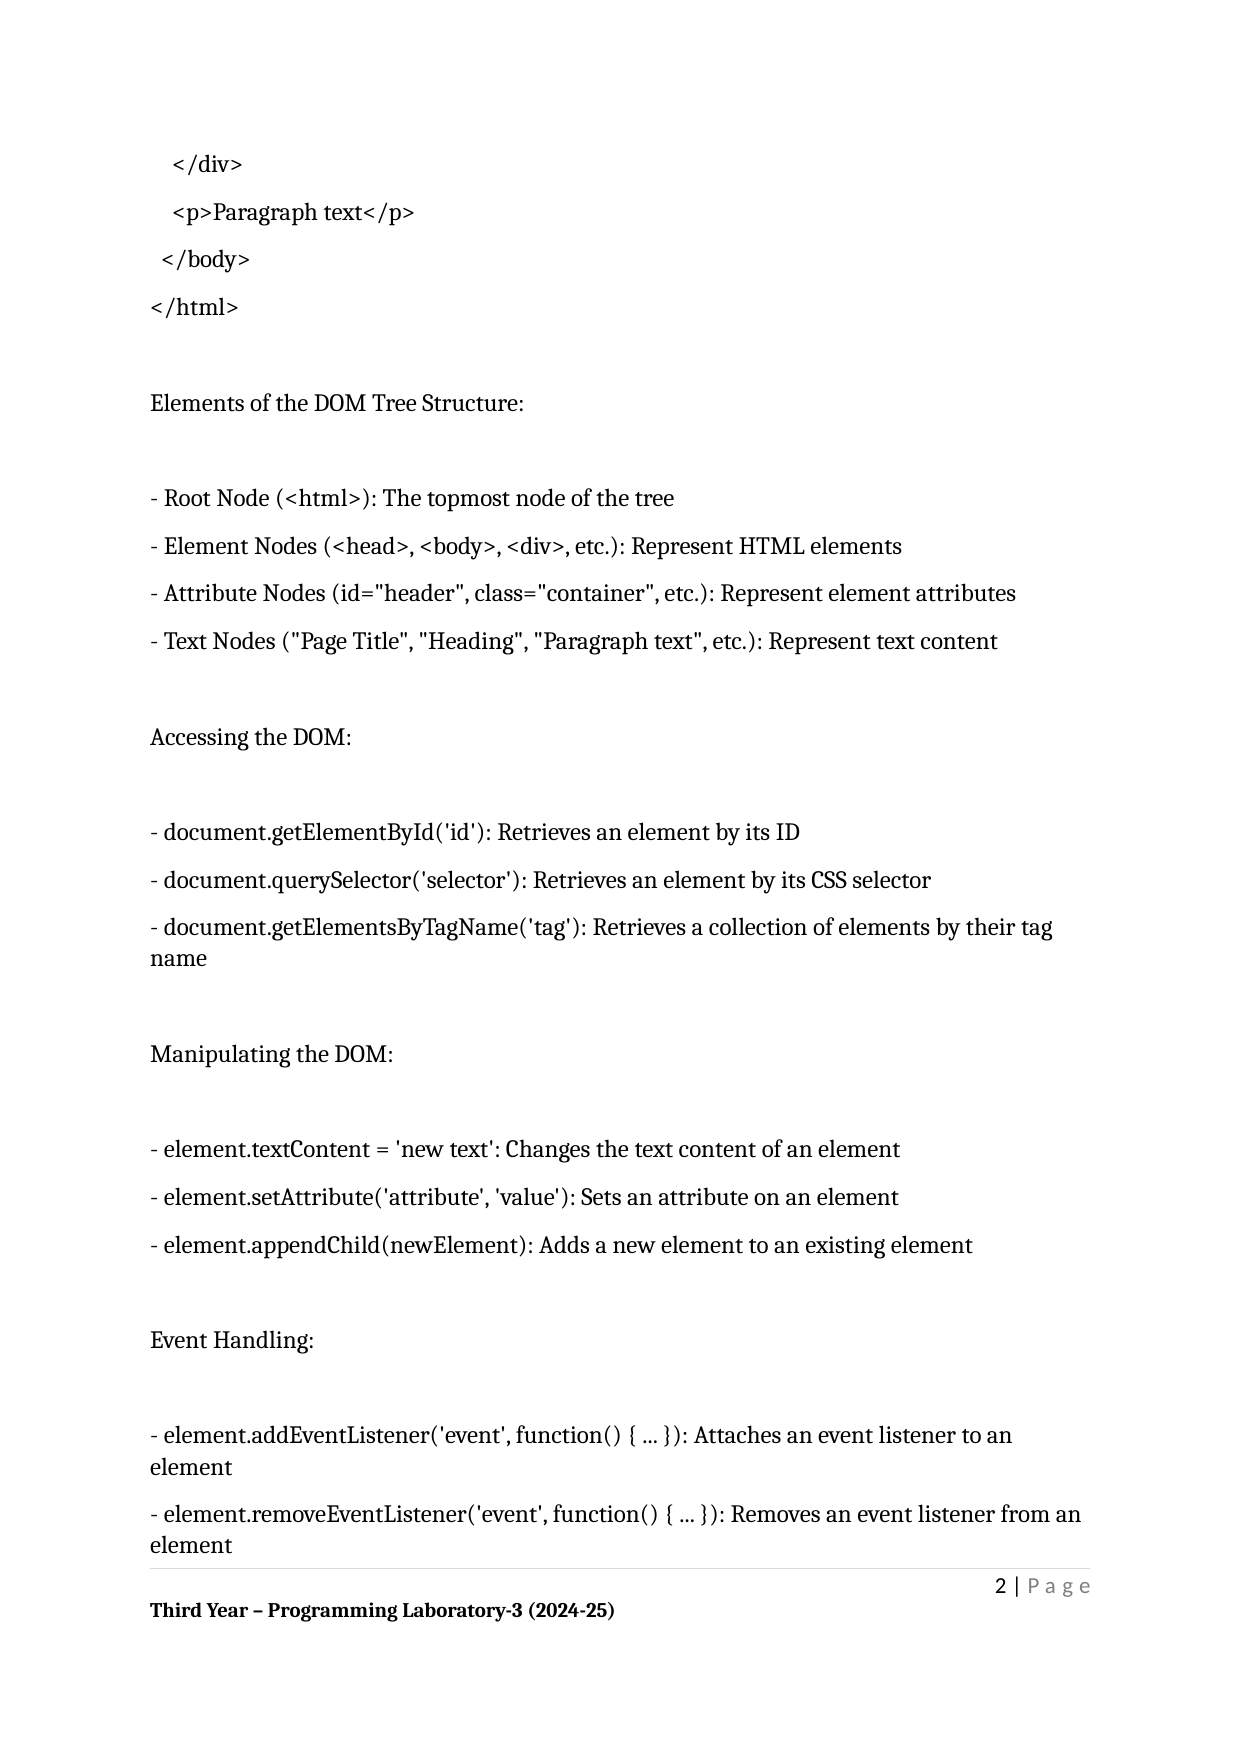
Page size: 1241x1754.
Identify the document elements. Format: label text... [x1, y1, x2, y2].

text - document.querySelector('selector'): Retrieves an element by its CSS selector [150, 866, 1090, 894]
text </html> [150, 293, 1090, 322]
text - element.appendChild(newElement): Adds a new element to an existing element [150, 1231, 1090, 1259]
text - Attribute Nodes (id="header", class="container", etc.): Represent element attributes [150, 579, 1090, 608]
text <p>Paragraph text</p> [150, 198, 1090, 226]
text - document.getElementById('id'): Retrieves an element by its ID [150, 818, 1090, 847]
text - element.setAttribute('attribute', 'value'): Sets an attribute on an element [150, 1183, 1090, 1212]
text </div> [150, 150, 1090, 179]
text - document.getElementsByTagName('tag'): Retrieves a collection of elements by their tag name [150, 913, 1090, 973]
text Manipulating the DOM: [150, 1040, 1090, 1068]
text - Element Nodes (<head>, <body>, <div>, etc.): Represent HTML elements [150, 532, 1090, 560]
text Accessing the DOM: [150, 722, 1090, 751]
text - element.removeEventListener('event', function() { ... }): Removes an event listener from an element [150, 1500, 1090, 1560]
text - element.textContent = 'new text': Changes the text content of an element [150, 1135, 1090, 1164]
text - Text Nodes ("Page Title", "Heading", "Paragraph text", etc.): Represent text content [150, 627, 1090, 656]
text Elements of the DOM Tree Structure: [150, 388, 1090, 417]
text - element.addEventListener('event', function() { ... }): Attaches an event listener to an element [150, 1421, 1090, 1481]
text - Root Node (<html>): The topmost node of the tree [150, 484, 1090, 513]
text Event Handling: [150, 1326, 1090, 1355]
text </body> [150, 245, 1090, 274]
